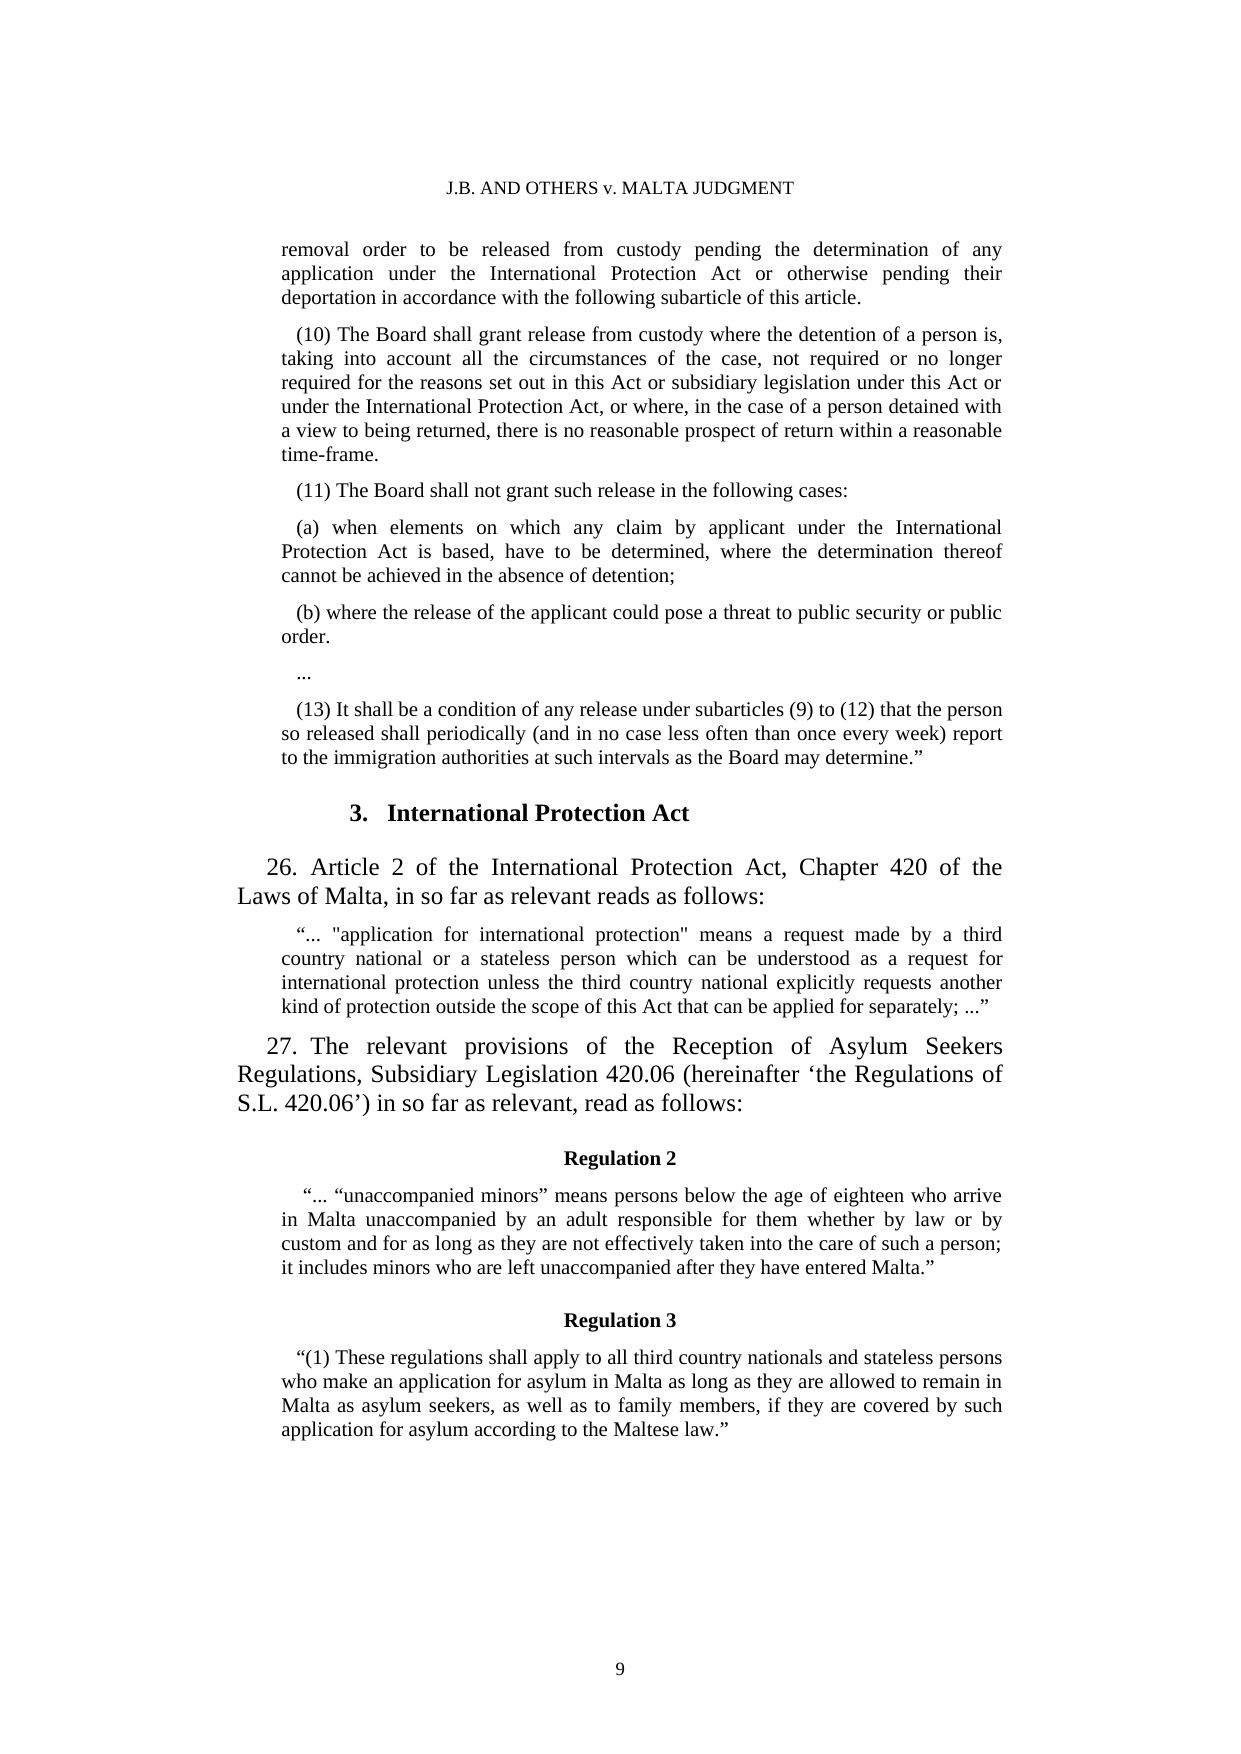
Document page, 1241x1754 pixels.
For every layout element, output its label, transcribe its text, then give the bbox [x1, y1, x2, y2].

text ... [281, 660, 1003, 684]
text 27. The relevant provisions of the Reception of Asylum Seekers Regulations, Subsidiary Legislation 420.06 (hereinafter ‘the Regulations of S.L. 420.06’) in so far as relevant, read as follows: [237, 1031, 1003, 1117]
text Regulation 2 [237, 1146, 1003, 1170]
text (a) when elements on which any claim by applicant under the International Protection Act is based, have to be determined, where the determination thereof cannot be achieved in the absence of detention; [281, 515, 1003, 587]
text (10) The Board shall grant release from custody where the detention of a person is, taking into account all the circumstances of the case, not required or no longer required for the reasons set out in this Act or subsidiary legislation under this Act or under the International Protection Act, or where, in the case of a person detained with a view to being returned, there is no reasonable prospect of return within a reasonable time-frame. [281, 322, 1003, 466]
text “... “unaccompanied minors” means persons below the age of eighteen who arrive in Malta unaccompanied by an adult responsible for them whether by law or by custom and for as long as they are not effectively taken into the care of such a person; it includes minors who are left unaccompanied after they have entered Malta.” [281, 1183, 1003, 1279]
text “(1) These regulations shall apply to all third country nationals and stateless persons who make an application for asylum in Malta as long as they are allowed to remain in Malta as asylum seekers, as well as to family members, if they are covered by such application for asylum according to the Maltese law.” [281, 1345, 1003, 1441]
text “... "application for international protection" means a request made by a third country national or a stateless person which can be understood as a request for international protection unless the third country national explicitly requests another kind of protection outside the scope of this Act that can be applied for separately; ...” [281, 922, 1003, 1018]
text Regulation 3 [237, 1308, 1003, 1332]
text (b) where the release of the applicant could pose a threat to public security or public order. [281, 600, 1003, 648]
text (11) The Board shall not grant such release in the following cases: [281, 478, 1003, 502]
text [281, 237, 1003, 309]
text (13) It shall be a condition of any release under subarticles (9) to (12) that the person so released shall periodically (and in no case less often than once every week) report to the immigration authorities at such intervals as the Board may determine.” [281, 697, 1003, 769]
text International Protection Act [349, 798, 1003, 827]
text 26. Article 2 of the International Protection Act, Chapter 420 of the Laws of Malta, in so far as relevant reads as follows: [237, 852, 1003, 909]
